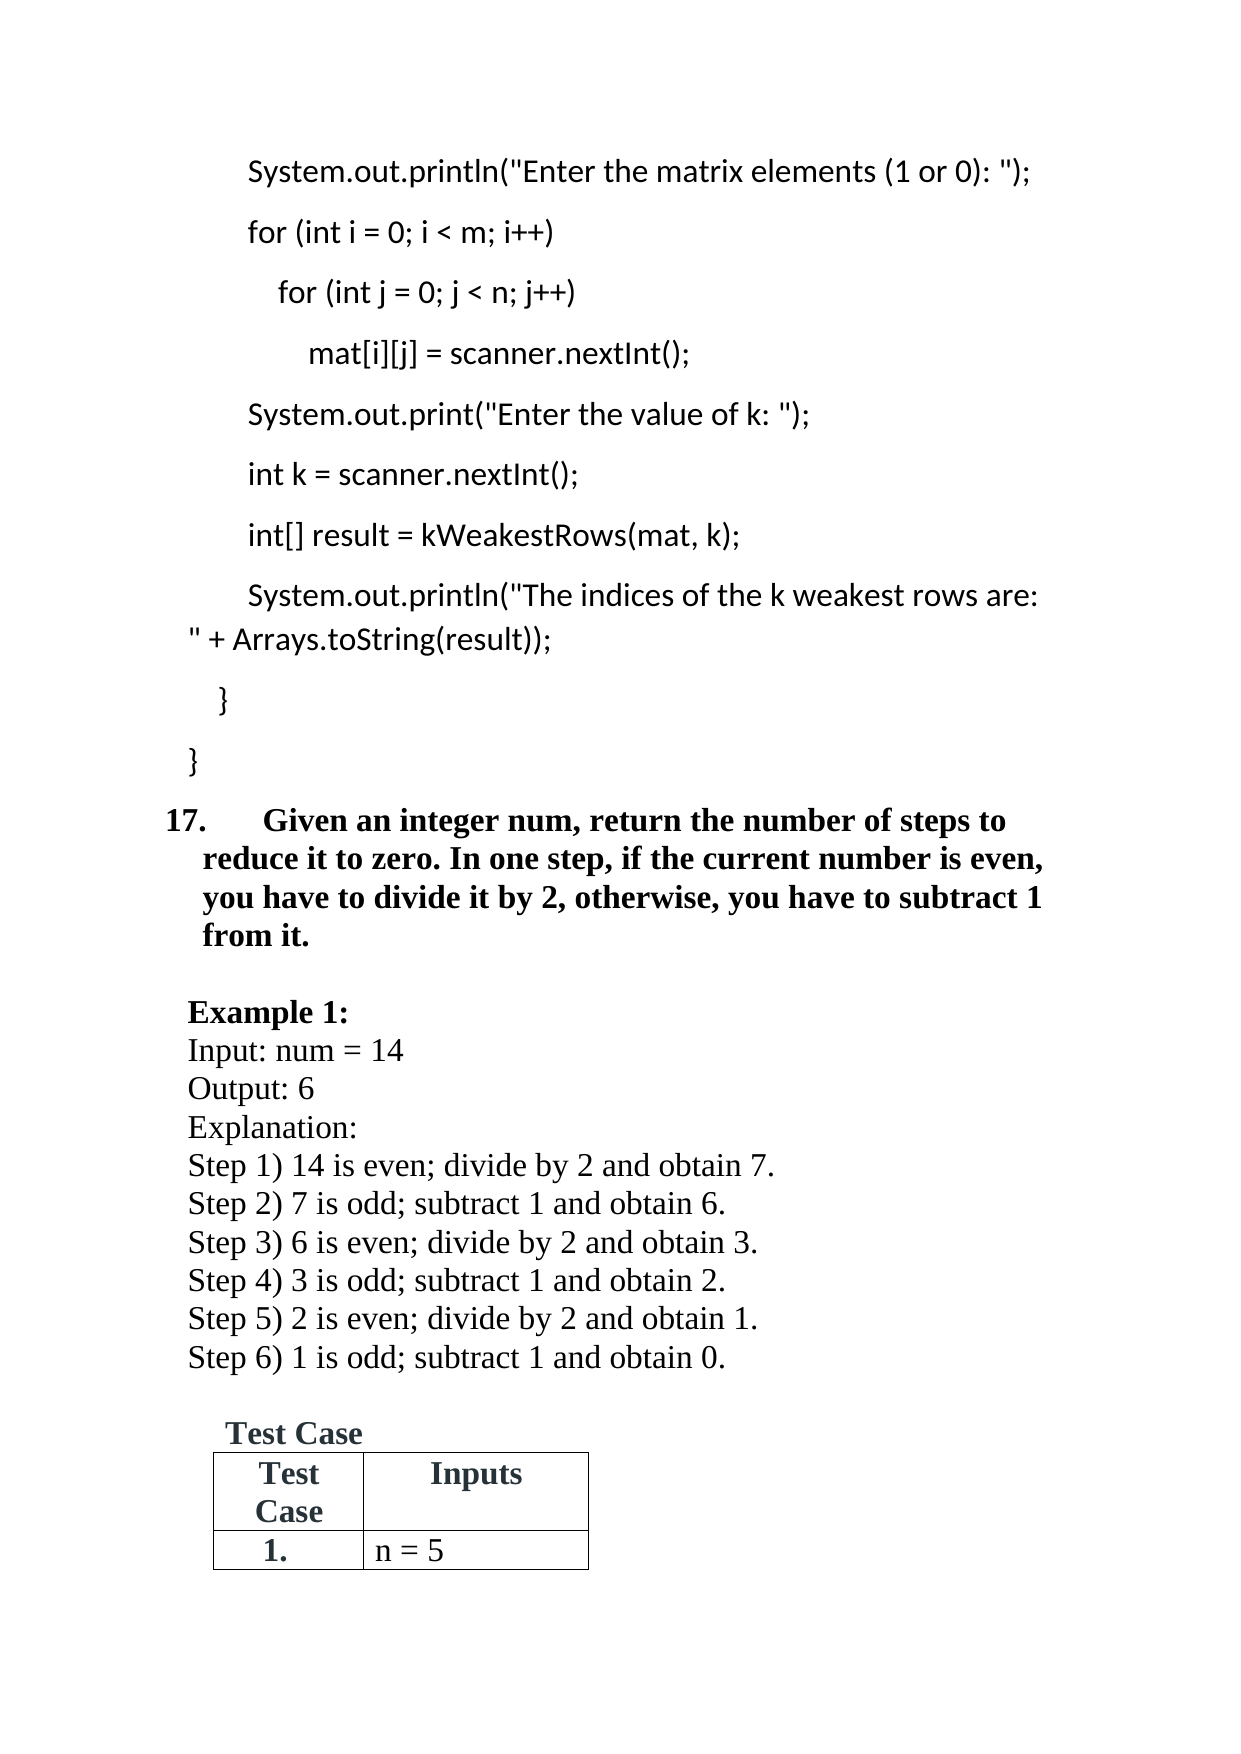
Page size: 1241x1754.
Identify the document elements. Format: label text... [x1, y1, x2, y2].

text System.out.println("The indices of the k weakest rows are: " + Arrays.toString(result)); [187, 574, 1053, 659]
text } [187, 679, 1053, 720]
text for (int j = 0; j < n; j++) [187, 271, 1053, 312]
table_cell [214, 1531, 363, 1569]
text Step 4) 3 is odd; subtract 1 and obtain 2. [187, 1260, 1053, 1298]
text Step 6) 1 is odd; subtract 1 and obtain 0. [187, 1337, 1053, 1375]
text int k = scanner.nextInt(); [187, 453, 1053, 494]
text System.out.println("Enter the matrix elements (1 or 0): "); [187, 150, 1053, 191]
text Step 3) 6 is even; divide by 2 and obtain 3. [187, 1222, 1053, 1260]
table_cell n = 5 [364, 1531, 588, 1569]
text for (int i = 0; i < m; i++) [187, 211, 1053, 251]
table_header Inputs [364, 1453, 588, 1529]
text Output: 6 [187, 1068, 1053, 1107]
text Example 1: [187, 992, 1053, 1030]
text Step 1) 14 is even; divide by 2 and obtain 7. [187, 1145, 1053, 1183]
text int[] result = kWeakestRows(mat, k); [187, 514, 1053, 554]
text mat[i][j] = scanner.nextInt(); [187, 332, 1053, 373]
list Given an integer num, return the number of steps to reduce it to zero. In one step, if the current number is even, you have to divide it by 2, otherwise, you have to subtract 1 from it. [165, 800, 1053, 953]
text Step 5) 2 is even; divide by 2 and obtain 1. [187, 1298, 1053, 1337]
text Step 2) 7 is odd; subtract 1 and obtain 6. [187, 1183, 1053, 1222]
text Input: num = 14 [187, 1030, 1053, 1068]
table_header Test Case [214, 1453, 363, 1529]
text Explanation: [187, 1107, 1053, 1145]
text Test Case [225, 1413, 1053, 1452]
text System.out.print("Enter the value of k: "); [187, 392, 1053, 433]
text } [187, 739, 1053, 780]
